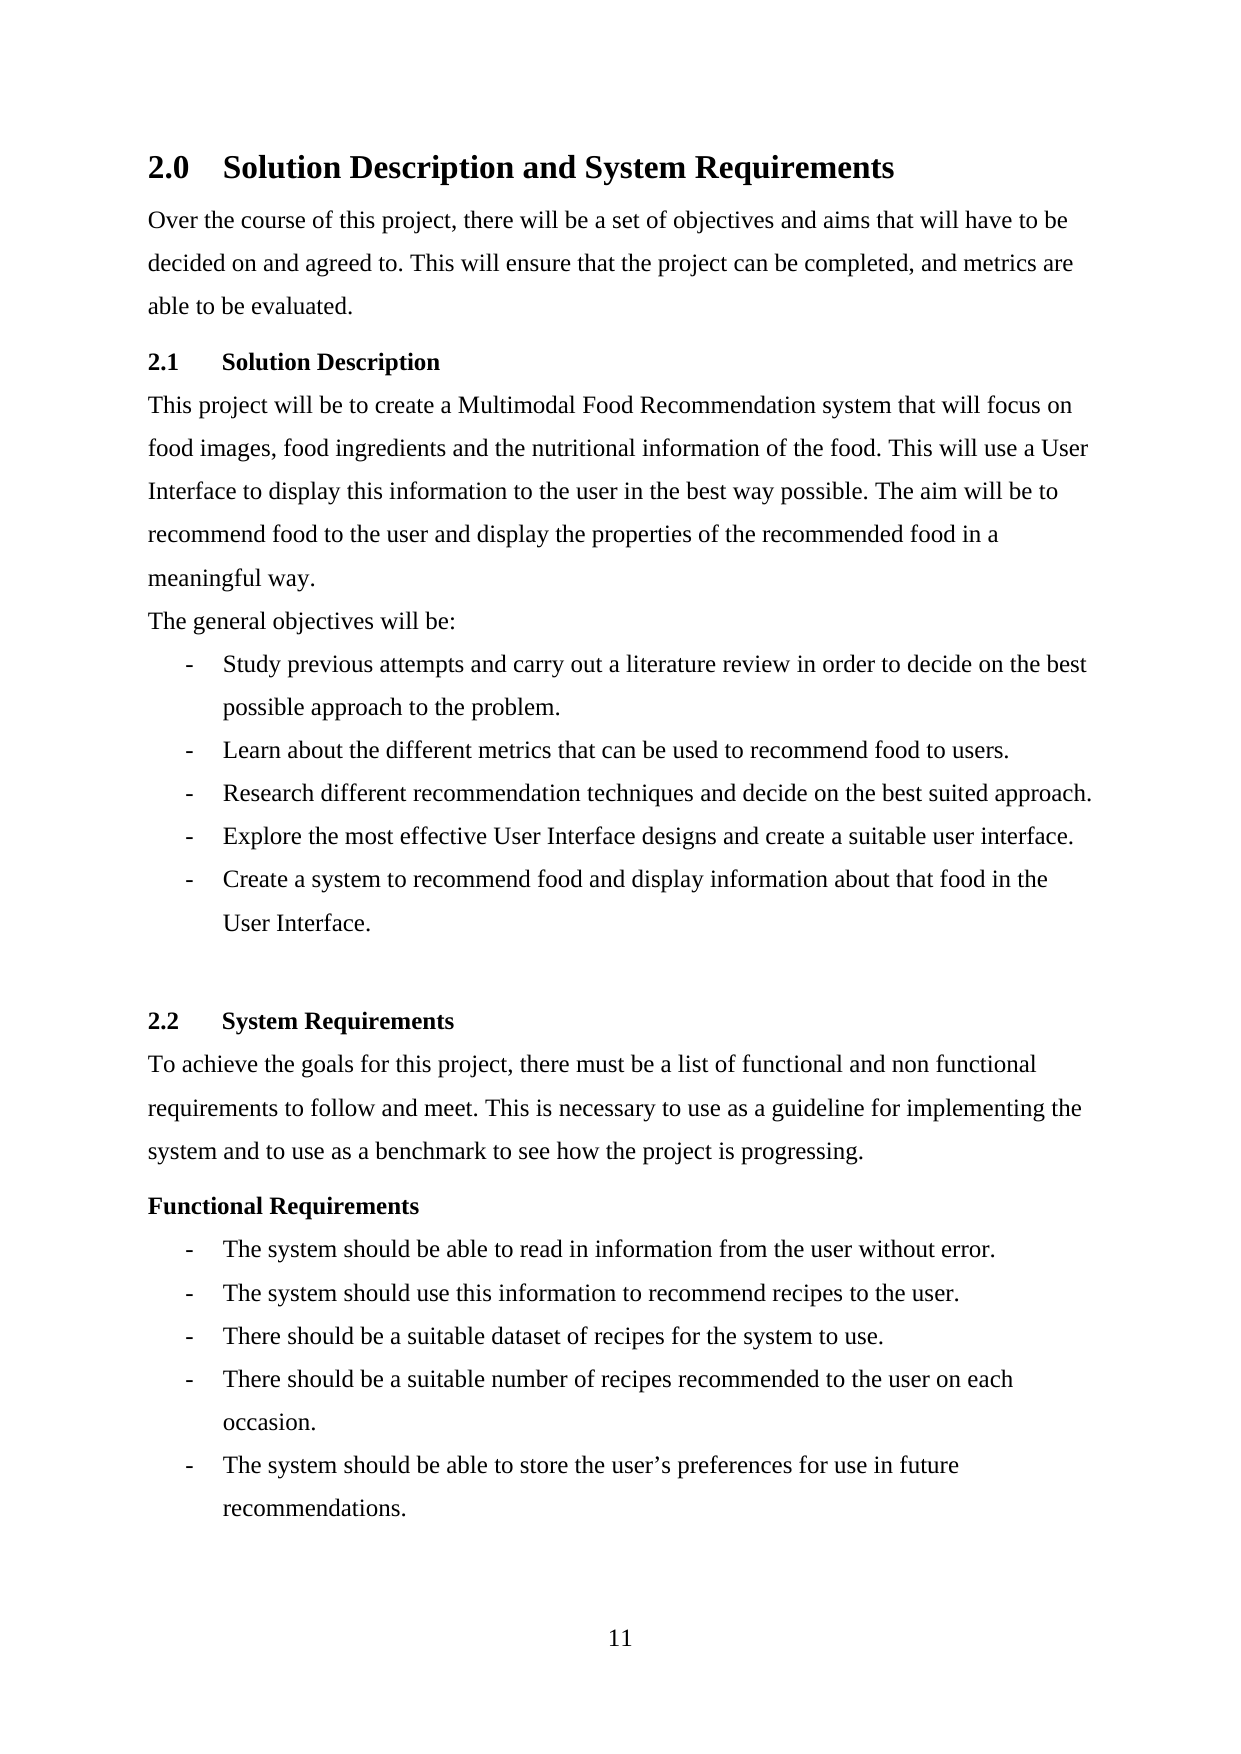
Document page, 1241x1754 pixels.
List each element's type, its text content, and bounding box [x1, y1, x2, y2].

list There should be a suitable dataset of recipes for the system to use. [185, 1321, 1092, 1349]
list There should be a suitable number of recipes recommended to the user on each occasion. [185, 1364, 1092, 1436]
list Research different recommendation techniques and decide on the best suited approach. [185, 778, 1092, 807]
list Learn about the different metrics that can be used to recommend food to users. [185, 735, 1092, 764]
text The general objectives will be: [148, 606, 1092, 634]
text Over the course of this project, there will be a set of objectives and aims that will have to be decided on and agreed to. This will ensure that the project can be completed, and metrics are able to be evaluated. [148, 205, 1092, 320]
list The system should be able to store the user’s preferences for use in future recommendations. [185, 1450, 1092, 1522]
list Study previous attempts and carry out a literature review in order to decide on the best possible approach to the problem. [185, 649, 1092, 721]
text Solution Description [148, 347, 1092, 376]
text To achieve the goals for this project, there must be a list of functional and non functional requirements to follow and meet. This is necessary to use as a guideline for implementing the system and to use as a benchmark to see how the project is progressing. [148, 1049, 1092, 1164]
list Create a system to recommend food and display information about that food in the User Interface. [185, 864, 1092, 936]
subtitle Solution Description and System Requirements [148, 148, 1092, 186]
list Explore the most effective User Interface designs and create a suitable user interface. [185, 821, 1092, 850]
text Functional Requirements [148, 1191, 1092, 1220]
list The system should use this information to recommend recipes to the user. [185, 1278, 1092, 1306]
text System Requirements [148, 1006, 1092, 1035]
list The system should be able to read in information from the user without error. [185, 1234, 1092, 1263]
text This project will be to create a Multimodal Food Recommendation system that will focus on food images, food ingredients and the nutritional information of the food. This will use a User Interface to display this information to the user in the best way possible. The aim will be to recommend food to the user and display the properties of the recommended food in a meaningful way. [148, 390, 1092, 591]
